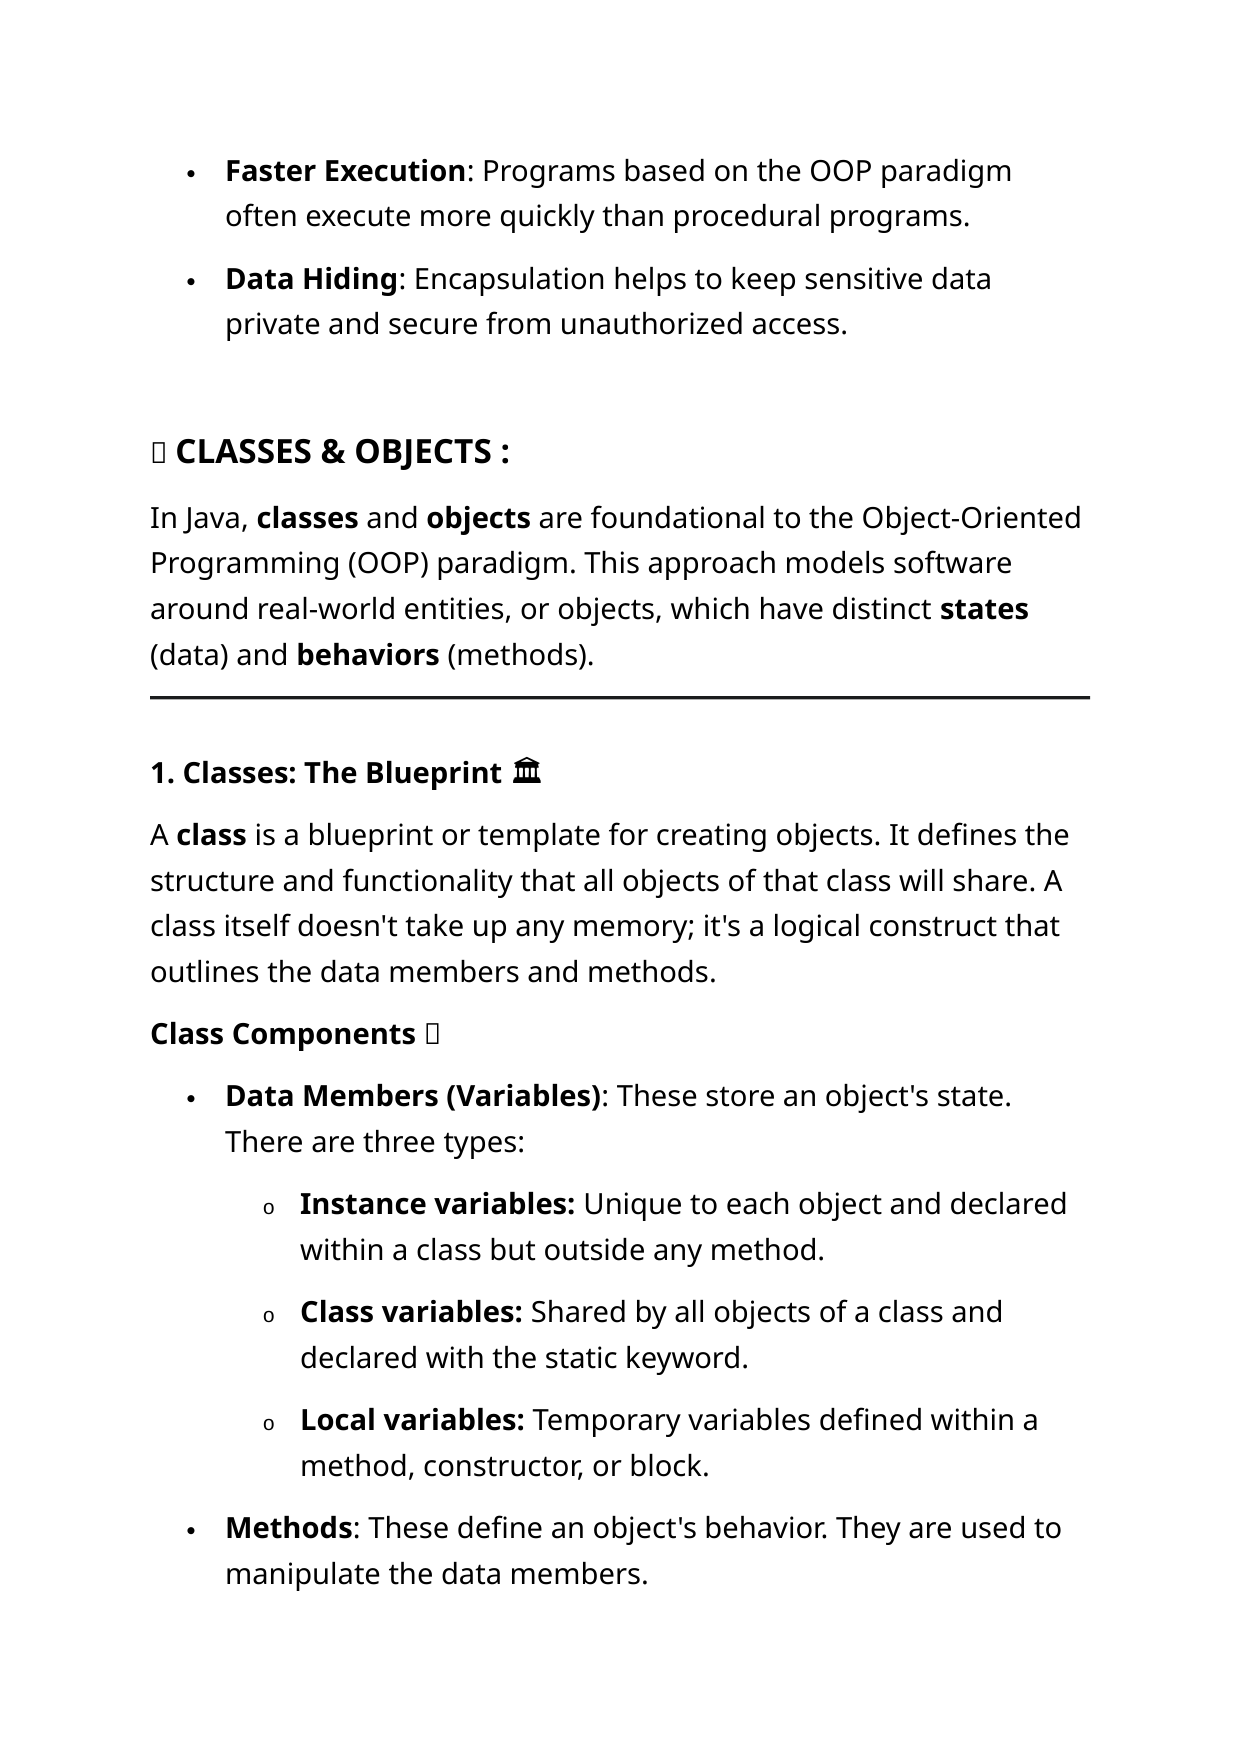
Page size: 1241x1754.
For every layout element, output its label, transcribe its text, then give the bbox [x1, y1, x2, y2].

list Faster Execution: Programs based on the OOP paradigm often execute more quickly than procedural programs. [187, 150, 1090, 235]
text 1. Classes: The Blueprint 🏛️ [150, 752, 1090, 792]
text 📝 CLASSES & OBJECTS : [150, 428, 1090, 473]
list Methods: These define an object's behavior. They are used to manipulate the data members. [187, 1507, 1090, 1593]
list Data Hiding: Encapsulation helps to keep sensitive data private and secure from unauthorized access. [187, 258, 1090, 343]
text In Java, classes and objects are foundational to the Object-Oriented Programming (OOP) paradigm. This approach models software around real-world entities, or objects, which have distinct states (data) and behaviors (methods). [150, 497, 1090, 673]
list Class variables: Shared by all objects of a class and declared with the static keyword. [262, 1292, 1090, 1377]
text Class Components 🧱 [150, 1013, 1090, 1053]
list Instance variables: Unique to each object and declared within a class but outside any method. [262, 1184, 1090, 1269]
list Data Members (Variables): These store an object's state. There are three types: [187, 1076, 1090, 1161]
list Local variables: Temporary variables defined within a method, constructor, or block. [262, 1399, 1090, 1485]
text A class is a blueprint or template for creating objects. It defines the structure and functionality that all objects of that class will share. A class itself doesn't take up any memory; it's a logical construct that outlines the data members and methods. [150, 814, 1090, 991]
